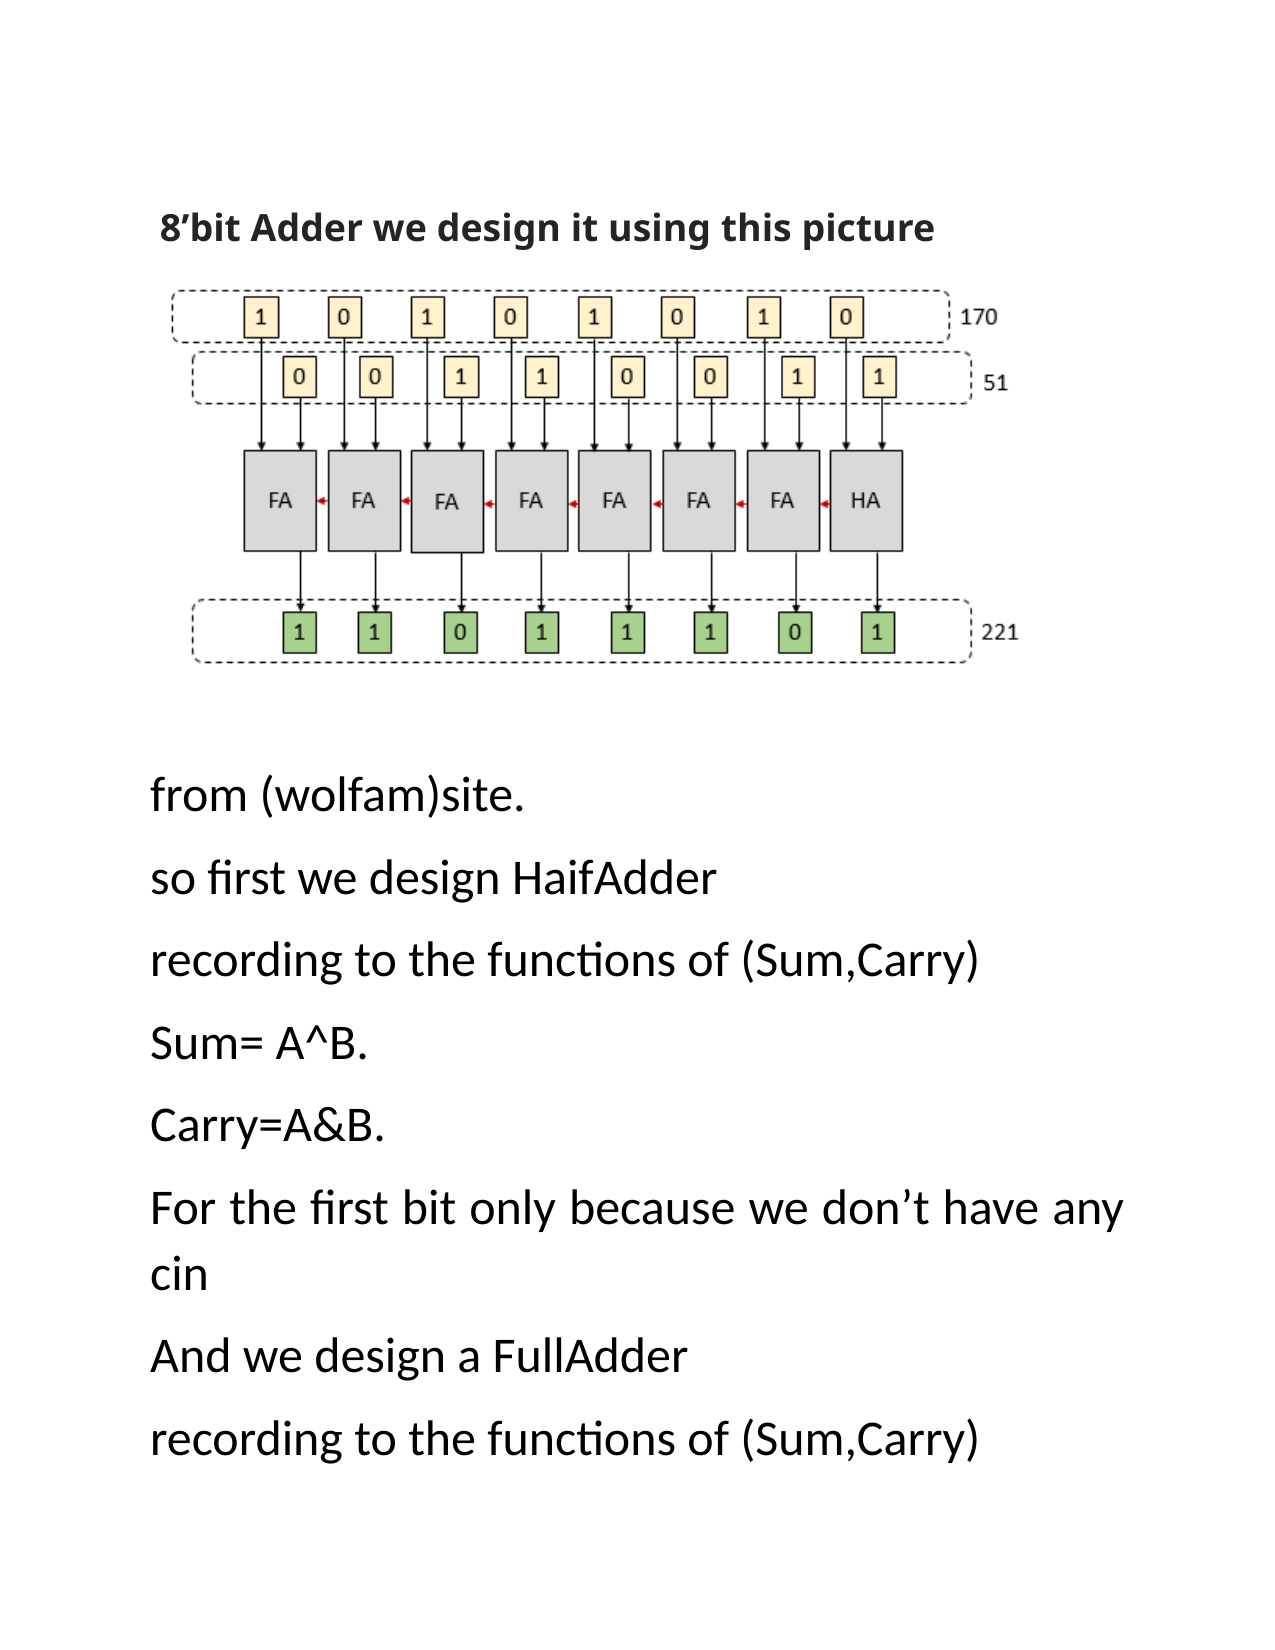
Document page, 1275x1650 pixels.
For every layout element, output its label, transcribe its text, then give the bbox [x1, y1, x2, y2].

text recording to the functions of (Sum,Carry) [150, 928, 1125, 989]
picture [150, 252, 1041, 698]
text And we design a FullAdder [150, 1324, 1125, 1385]
text from (wolfam)site. [150, 697, 1125, 824]
text so first we design HaifAdder [150, 846, 1125, 907]
text Carry=A&B. [150, 1093, 1125, 1154]
text recording to the functions of (Sum,Carry) [150, 1407, 1125, 1468]
subtitle 8’bit Adder we design it using this picture [150, 201, 1125, 252]
text For the first bit only because we don’t have any cin [150, 1176, 1125, 1303]
text Sum= A^B. [150, 1011, 1125, 1072]
